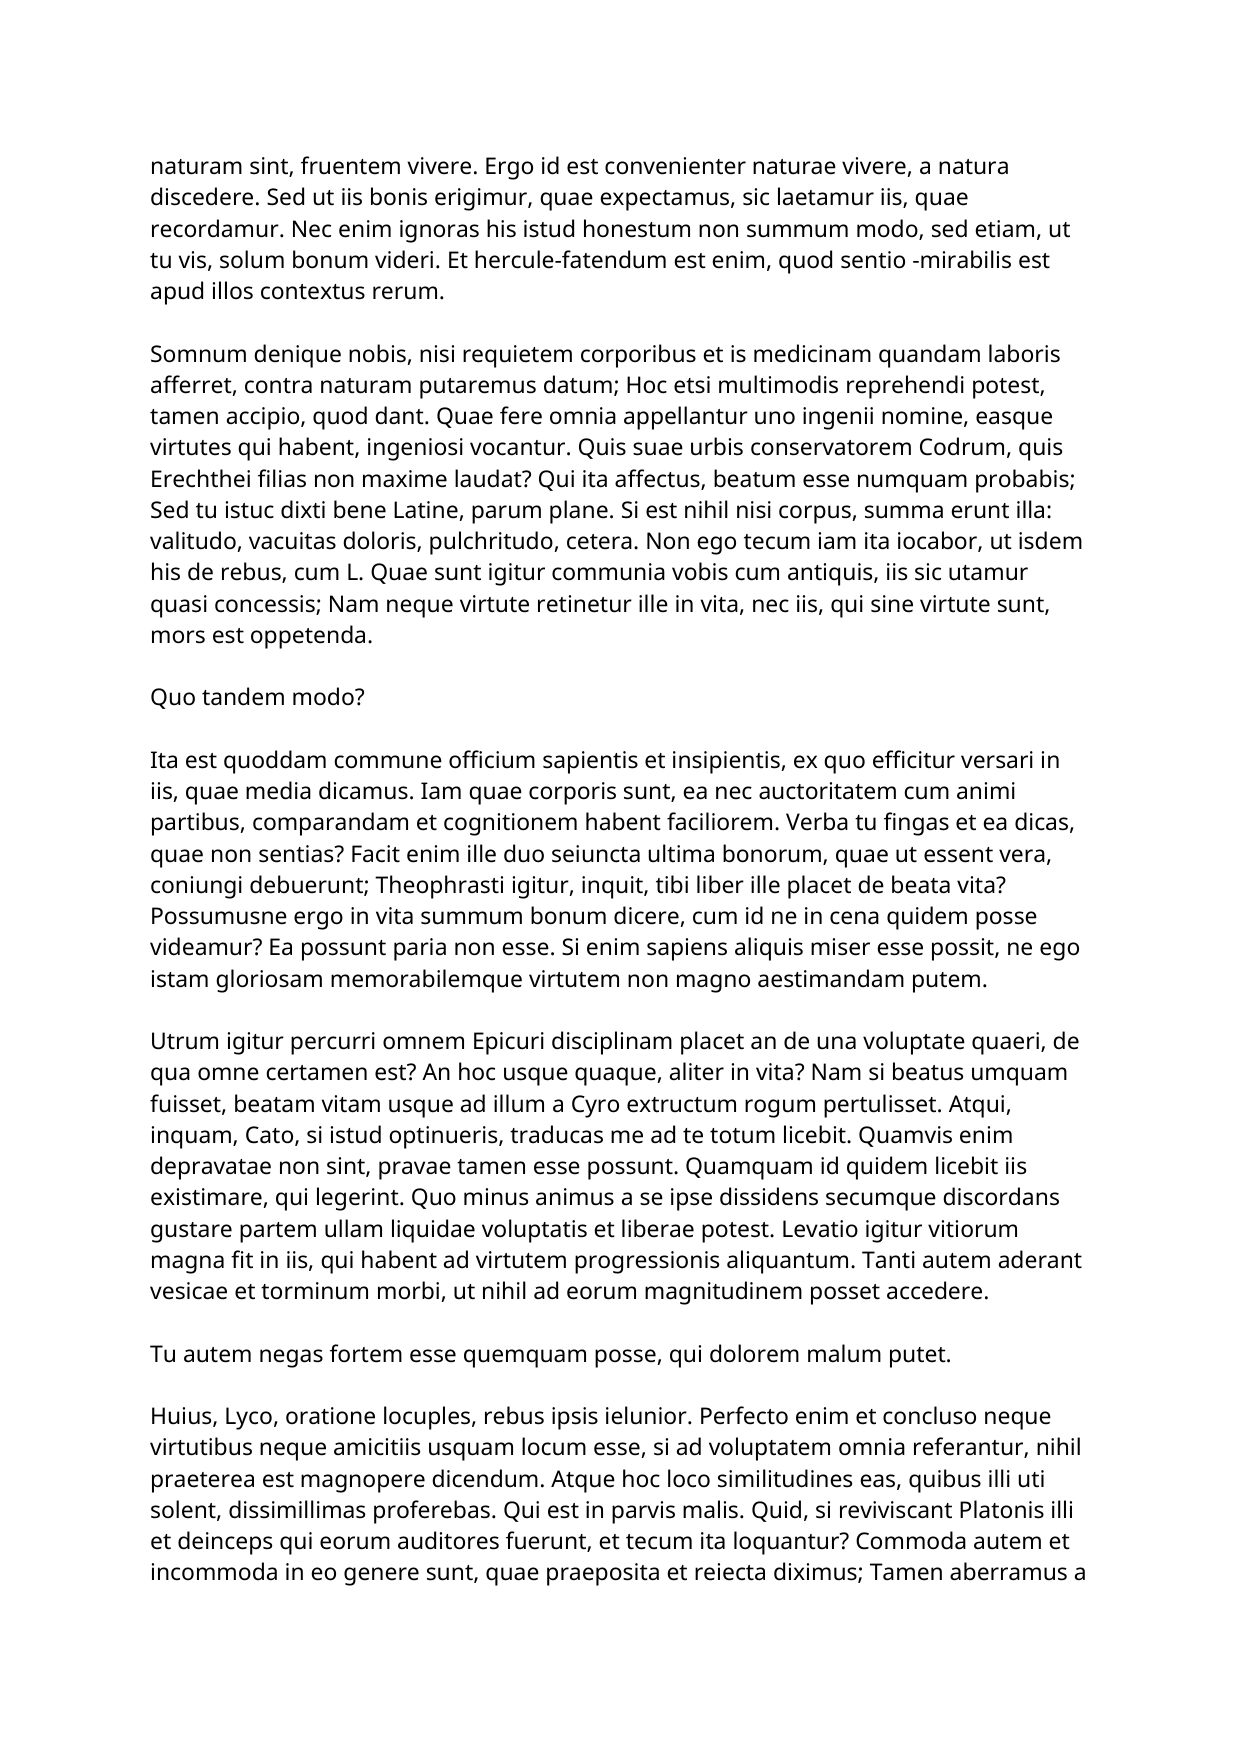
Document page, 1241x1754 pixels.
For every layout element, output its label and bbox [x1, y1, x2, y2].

text [150, 150, 1090, 1587]
